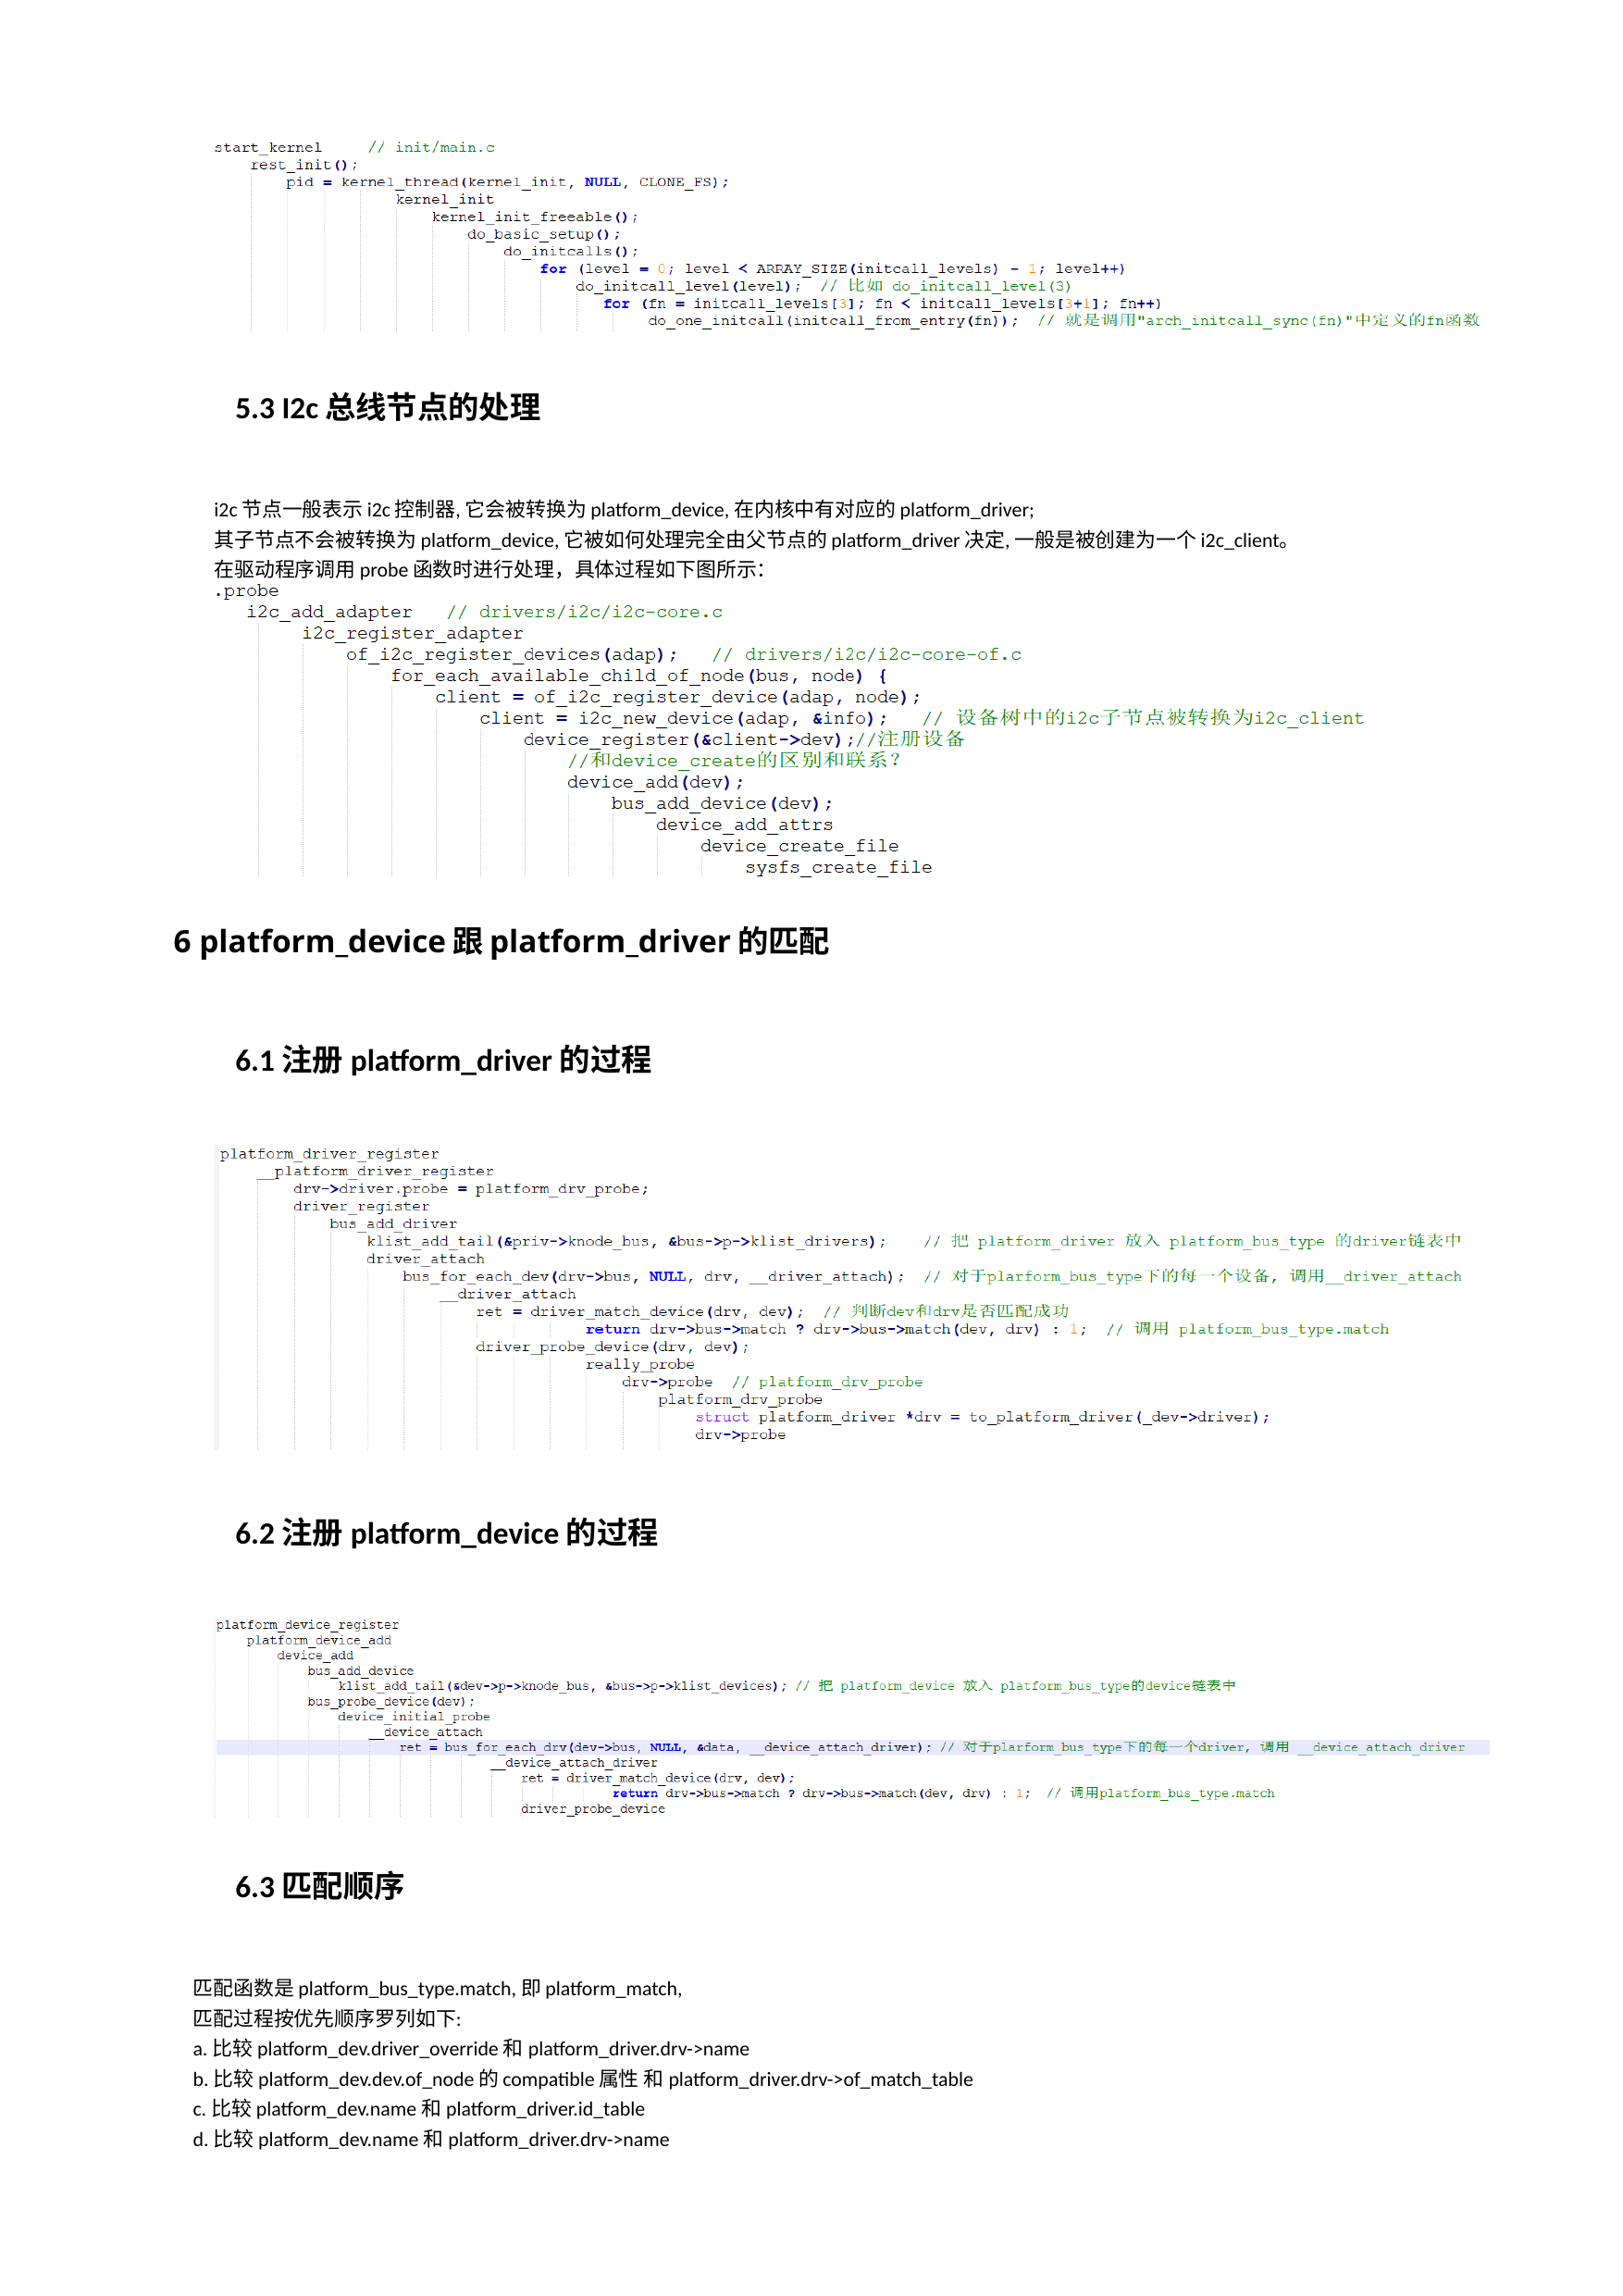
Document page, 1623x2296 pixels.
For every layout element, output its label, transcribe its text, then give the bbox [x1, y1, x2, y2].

subtitle platform_device跟platform_driver的匹配 [173, 910, 1449, 970]
subtitle I2c总线节点的处理 [173, 376, 1449, 436]
text 在驱动程序调用probe函数时进行处理，具体过程如下图所示： [173, 553, 1449, 584]
text 匹配函数是platform_bus_type.match, 即platform_match, [173, 1972, 1449, 2002]
picture [214, 1145, 1564, 1450]
subtitle 注册 platform_driver 的过程 [173, 1027, 1449, 1087]
text b. 比较 platform_dev.dev.of_node的compatible属性 和 platform_driver.drv->of_match_table [173, 2062, 1449, 2092]
text a. 比较 platform_dev.driver_override 和 platform_driver.drv->name [173, 2032, 1449, 2062]
subtitle 匹配顺序 [173, 1855, 1449, 1915]
text d. 比较 platform_dev.name 和 platform_driver.drv->name [173, 2122, 1449, 2153]
picture [214, 140, 1491, 331]
text 其子节点不会被转换为platform_device, 它被如何处理完全由父节点的platform_driver决定, 一般是被创建为一个i2c_client。 [173, 524, 1449, 553]
subtitle 注册 platform_device 的过程 [173, 1501, 1449, 1561]
text 匹配过程按优先顺序罗列如下: [173, 2002, 1449, 2032]
text c. 比较 platform_dev.name 和 platform_driver.id_table [173, 2092, 1449, 2122]
picture [214, 1619, 1491, 1818]
text i2c节点一般表示i2c控制器, 它会被转换为platform_device, 在内核中有对应的platform_driver; [173, 493, 1449, 524]
picture [214, 583, 1491, 877]
